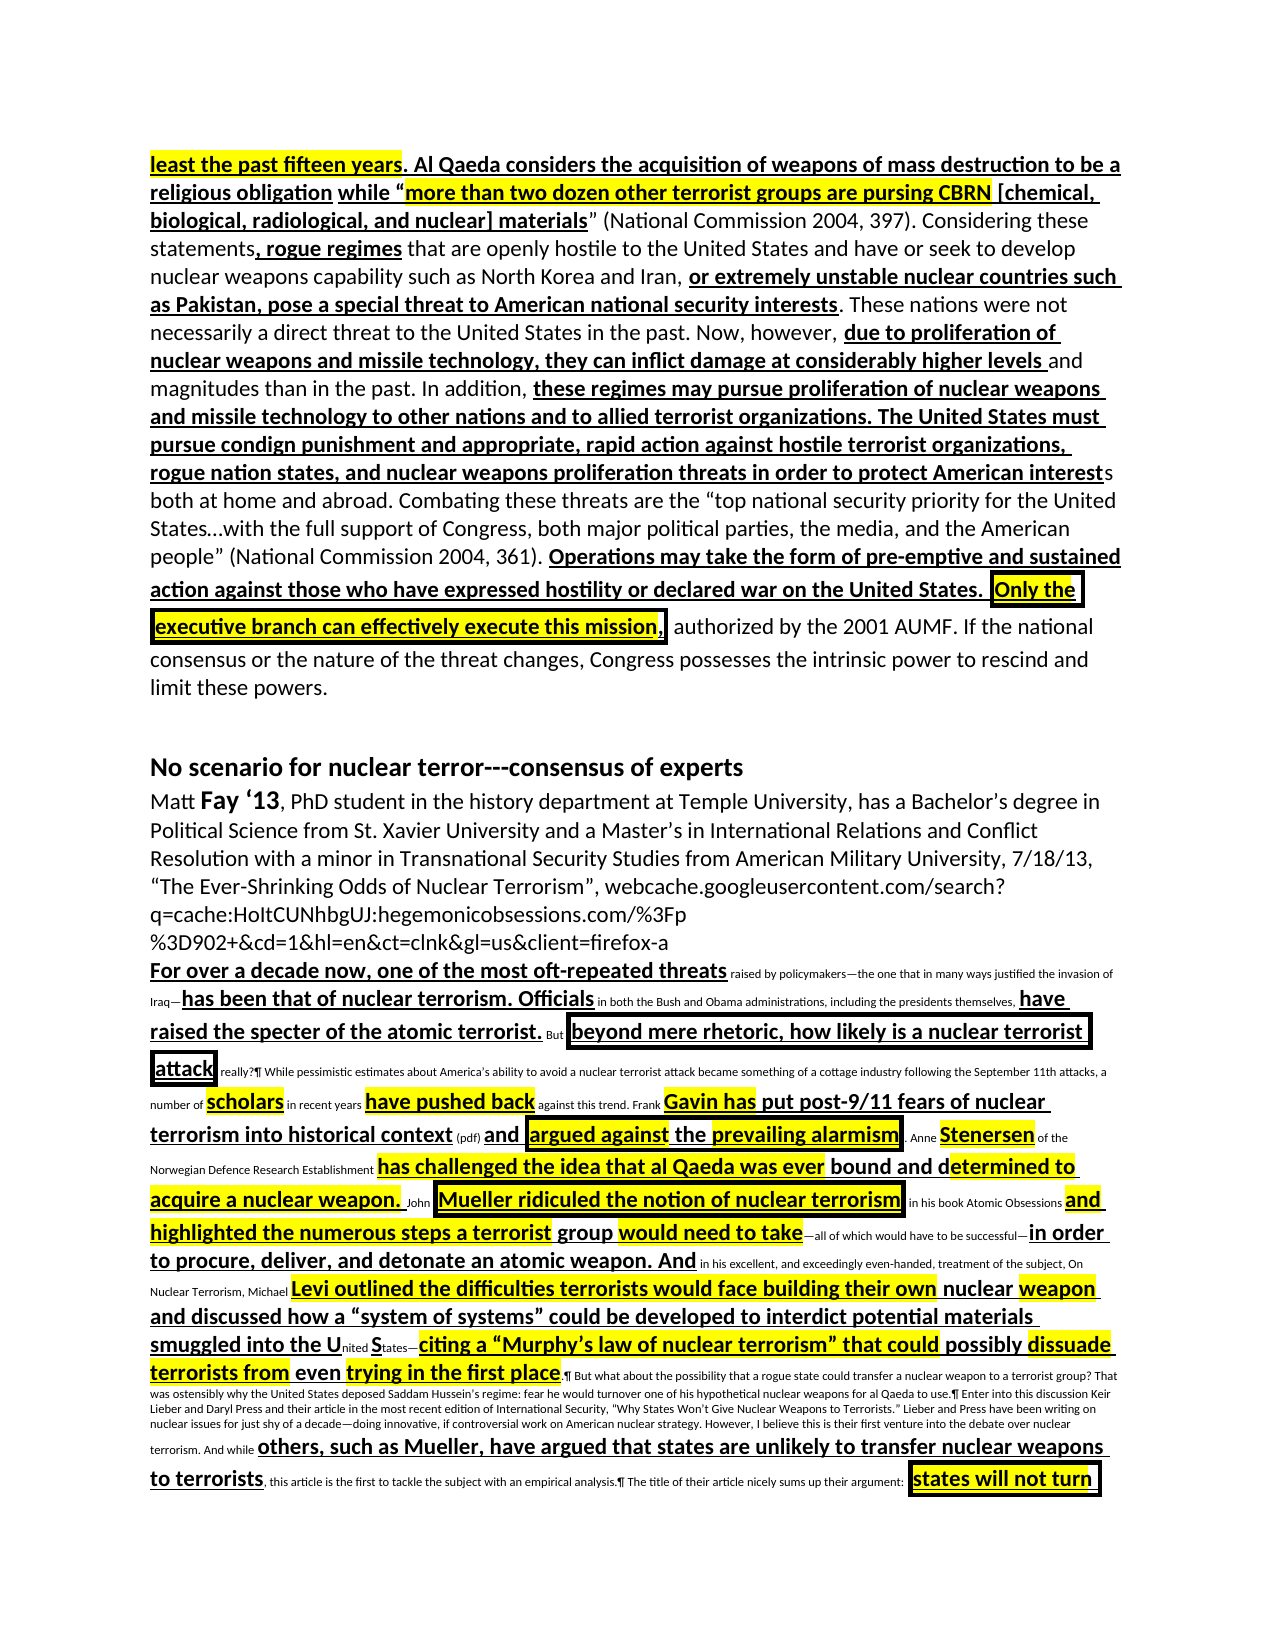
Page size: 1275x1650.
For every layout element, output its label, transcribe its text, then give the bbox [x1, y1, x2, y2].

text No scenario for nuclear terror---consensus of experts [150, 750, 1125, 783]
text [150, 956, 1125, 1497]
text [150, 150, 1125, 701]
text Matt Fay ‘13, PhD student in the history department at Temple University, has a Bachelor’s degree in Political Science from St. Xavier University and a Master’s in International Relations and Conflict Resolution with a minor in Transnational Security Studies from American Military University, 7/18/13, “The Ever-Shrinking Odds of Nuclear Terrorism”, webcache.googleusercontent.com/search?q=cache:HoItCUNhbgUJ:hegemonicobsessions.com/%3Fp%3D902+&cd=1&hl=en&ct=clnk&gl=us&client=firefox-a [150, 783, 1125, 956]
